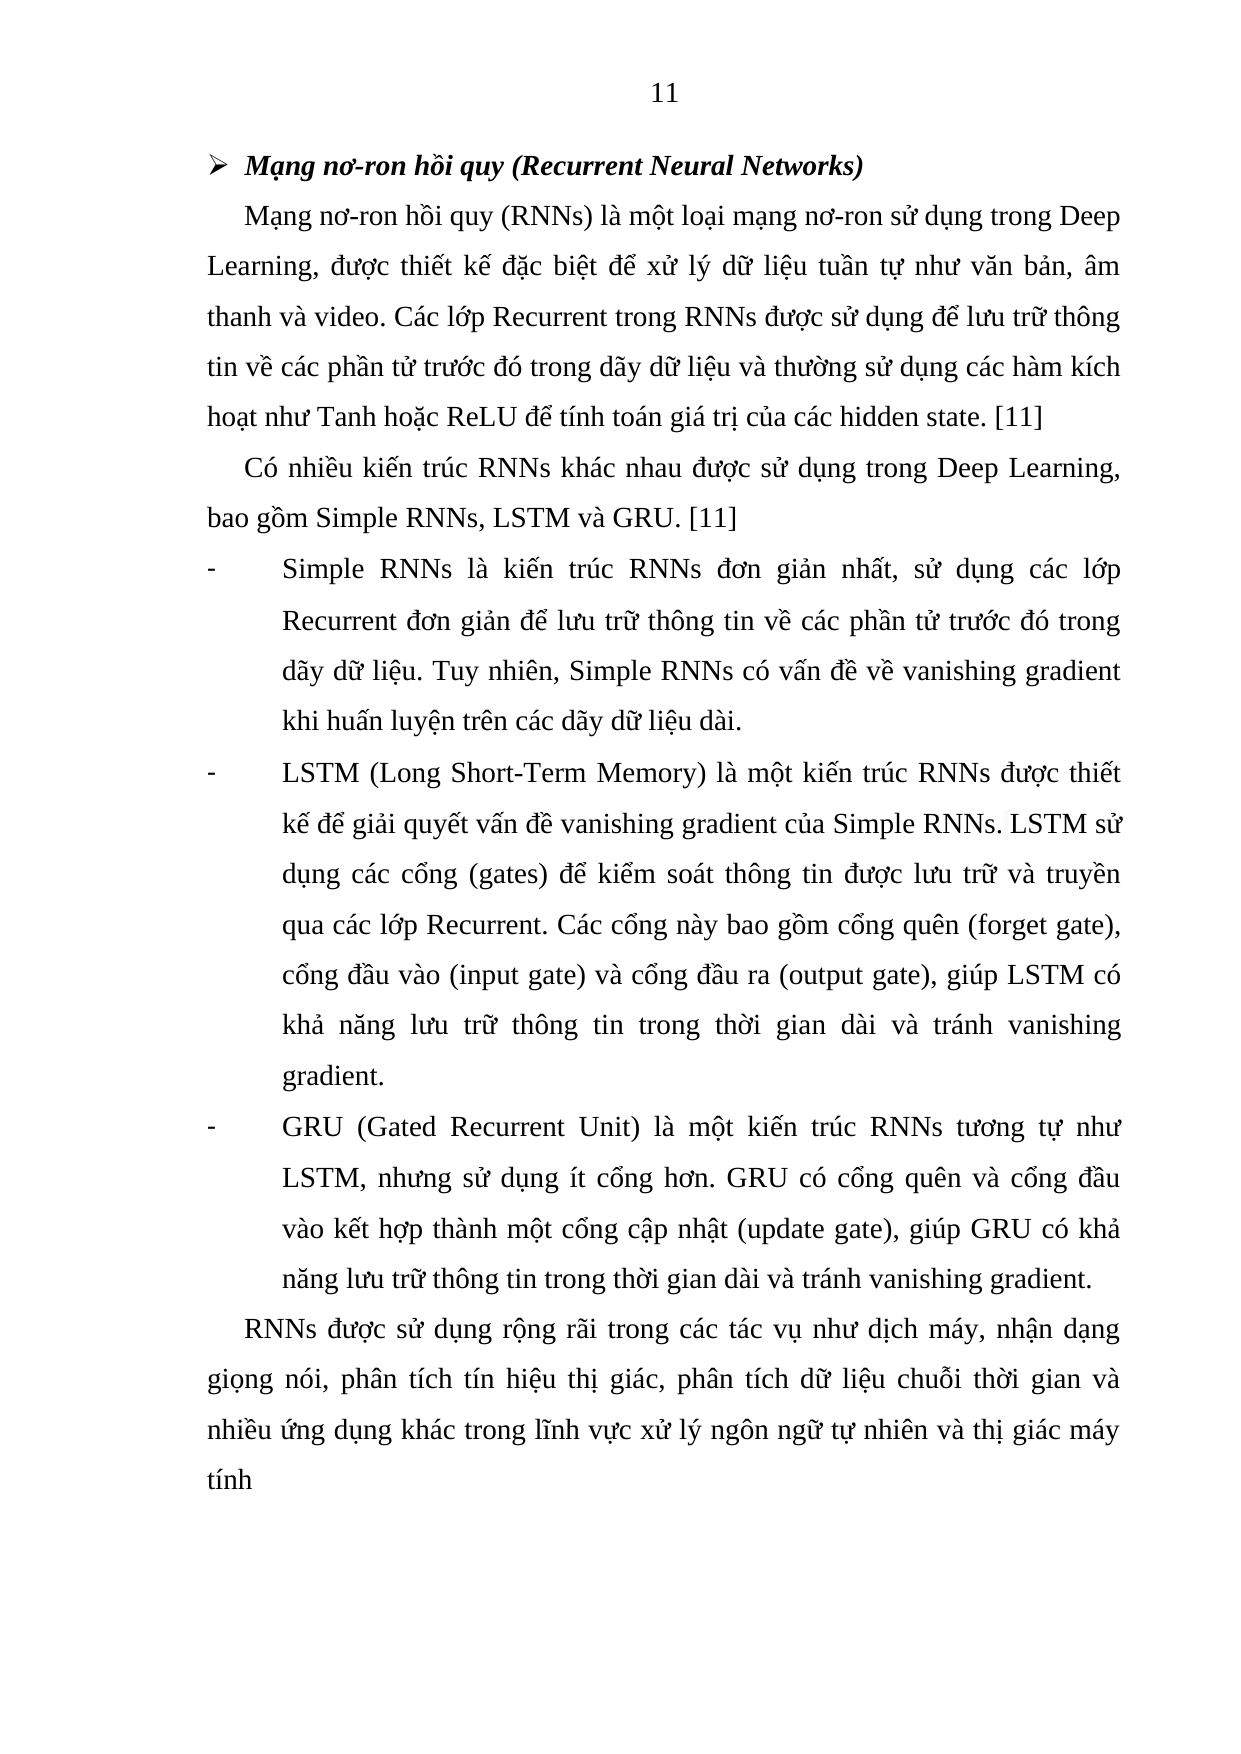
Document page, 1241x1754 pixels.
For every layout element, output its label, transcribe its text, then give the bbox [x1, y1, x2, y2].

text Có nhiều kiến trúc RNNs khác nhau được sử dụng trong Deep Learning, bao gồm Simple RNNs, LSTM và GRU. [11] [207, 450, 1122, 533]
list Simple RNNs là kiến trúc RNNs đơn giản nhất, sử dụng các lớp Recurrent đơn giản để lưu trữ thông tin về các phần tử trước đó trong dãy dữ liệu. Tuy nhiên, Simple RNNs có vấn đề về vanishing gradient khi huấn luyện trên các dãy dữ liệu dài. [207, 550, 1122, 737]
text Mạng nơ-ron hồi quy (RNNs) là một loại mạng nơ-ron sử dụng trong Deep Learning, được thiết kế đặc biệt để xử lý dữ liệu tuần tự như văn bản, âm thanh và video. Các lớp Recurrent trong RNNs được sử dụng để lưu trữ thông tin về các phần tử trước đó trong dãy dữ liệu và thường sử dụng các hàm kích hoạt như Tanh hoặc ReLU để tính toán giá trị của các hidden state. [11] [207, 198, 1122, 433]
list LSTM (Long Short-Term Memory) là một kiến trúc RNNs được thiết kế để giải quyết vấn đề vanishing gradient của Simple RNNs. LSTM sử dụng các cổng (gates) để kiểm soát thông tin được lưu trữ và truyền qua các lớp Recurrent. Các cổng này bao gồm cổng quên (forget gate), cổng đầu vào (input gate) và cổng đầu ra (output gate), giúp LSTM có khả năng lưu trữ thông tin trong thời gian dài và tránh vanishing gradient. [207, 754, 1122, 1091]
text RNNs được sử dụng rộng rãi trong các tác vụ như dịch máy, nhận dạng giọng nói, phân tích tín hiệu thị giác, phân tích dữ liệu chuỗi thời gian và nhiều ứng dụng khác trong lĩnh vực xử lý ngôn ngữ tự nhiên và thị giác máy tính [207, 1311, 1122, 1496]
list GRU (Gated Recurrent Unit) là một kiến trúc RNNs tương tự như LSTM, nhưng sử dụng ít cổng hơn. GRU có cổng quên và cổng đầu vào kết hợp thành một cổng cập nhật (update gate), giúp GRU có khả năng lưu trữ thông tin trong thời gian dài và tránh vanishing gradient. [207, 1108, 1122, 1294]
subtitle Mạng nơ-ron hồi quy (Recurrent Neural Networks) [207, 148, 1122, 181]
